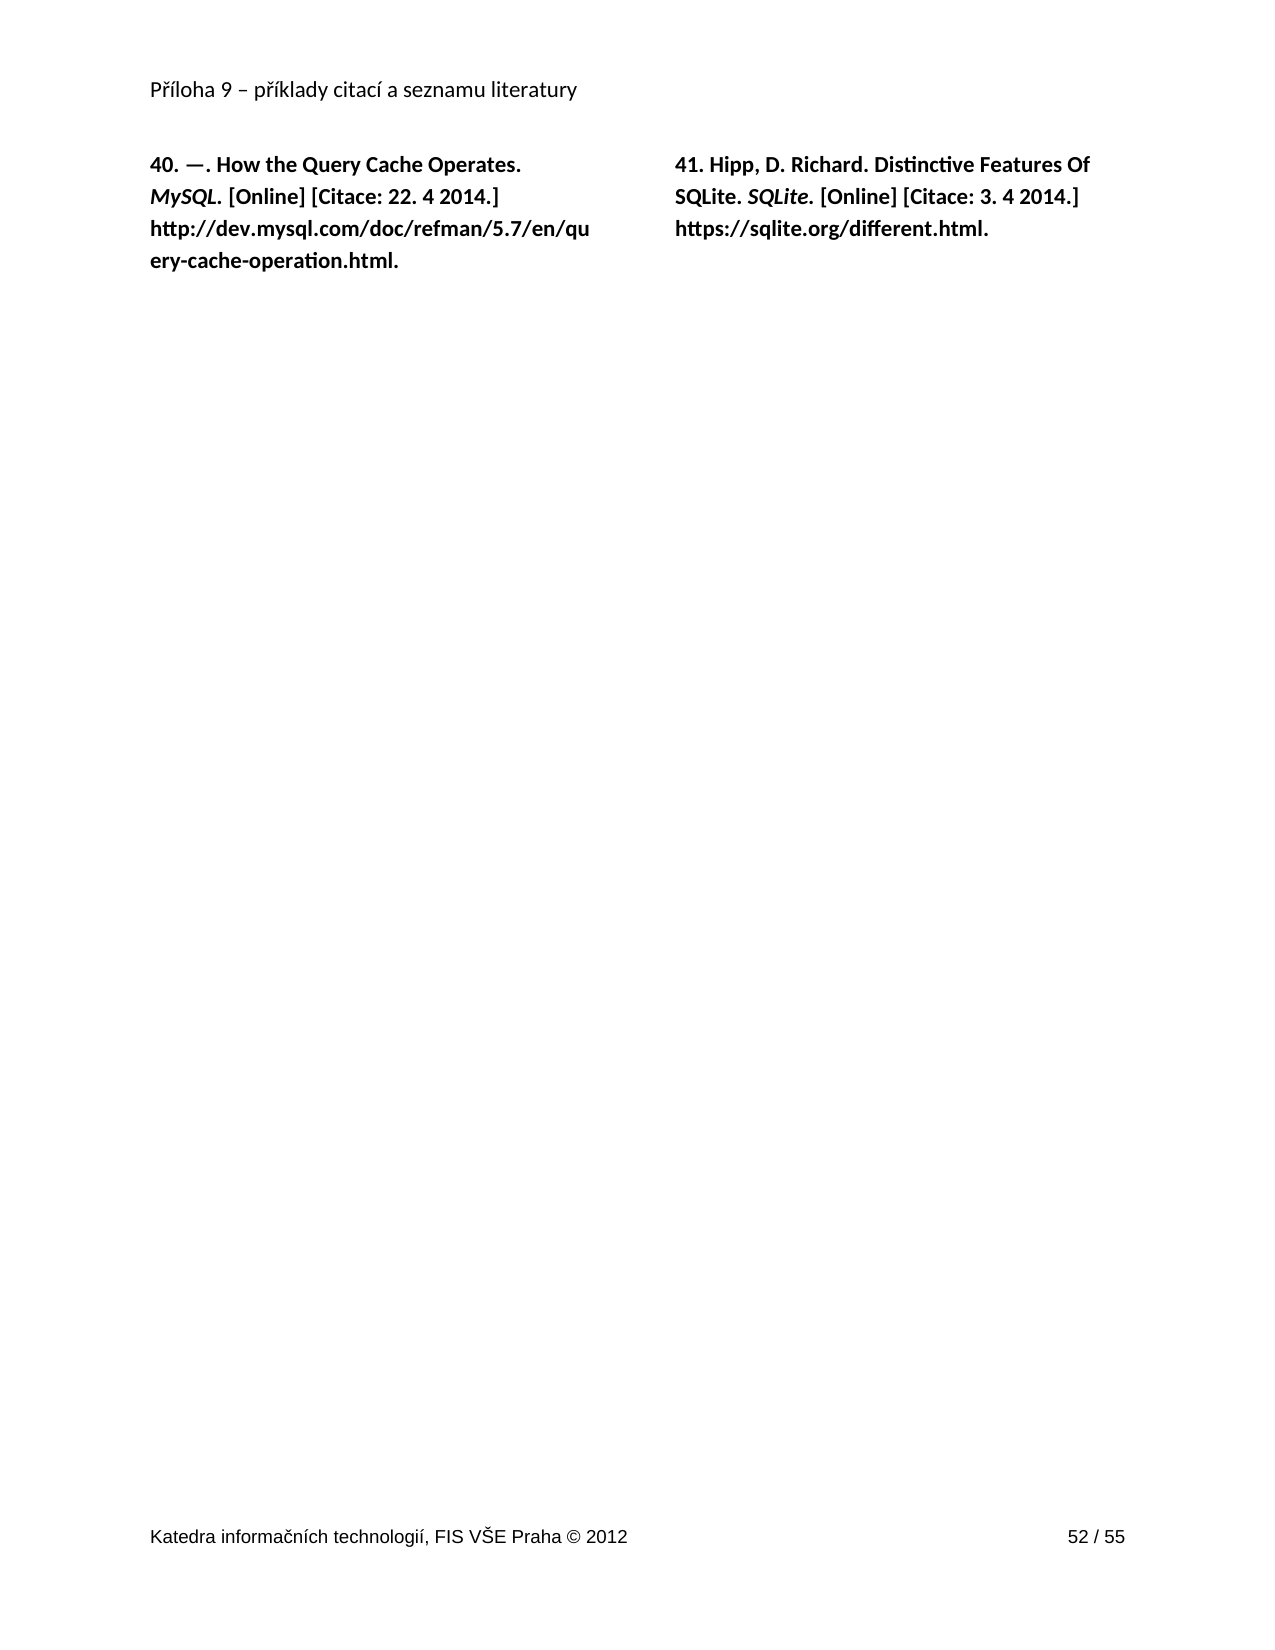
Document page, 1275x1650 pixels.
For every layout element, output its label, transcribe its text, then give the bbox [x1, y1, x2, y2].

text 41. Hipp, D. Richard. Distinctive Features Of SQLite. SQLite. [Online] [Citace: 3. 4 2014.] https://sqlite.org/different.html. [675, 150, 1125, 242]
text 40. —. How the Query Cache Operates. MySQL. [Online] [Citace: 22. 4 2014.] http://dev.mysql.com/doc/refman/5.7/en/query-cache-operation.html. [150, 150, 600, 274]
